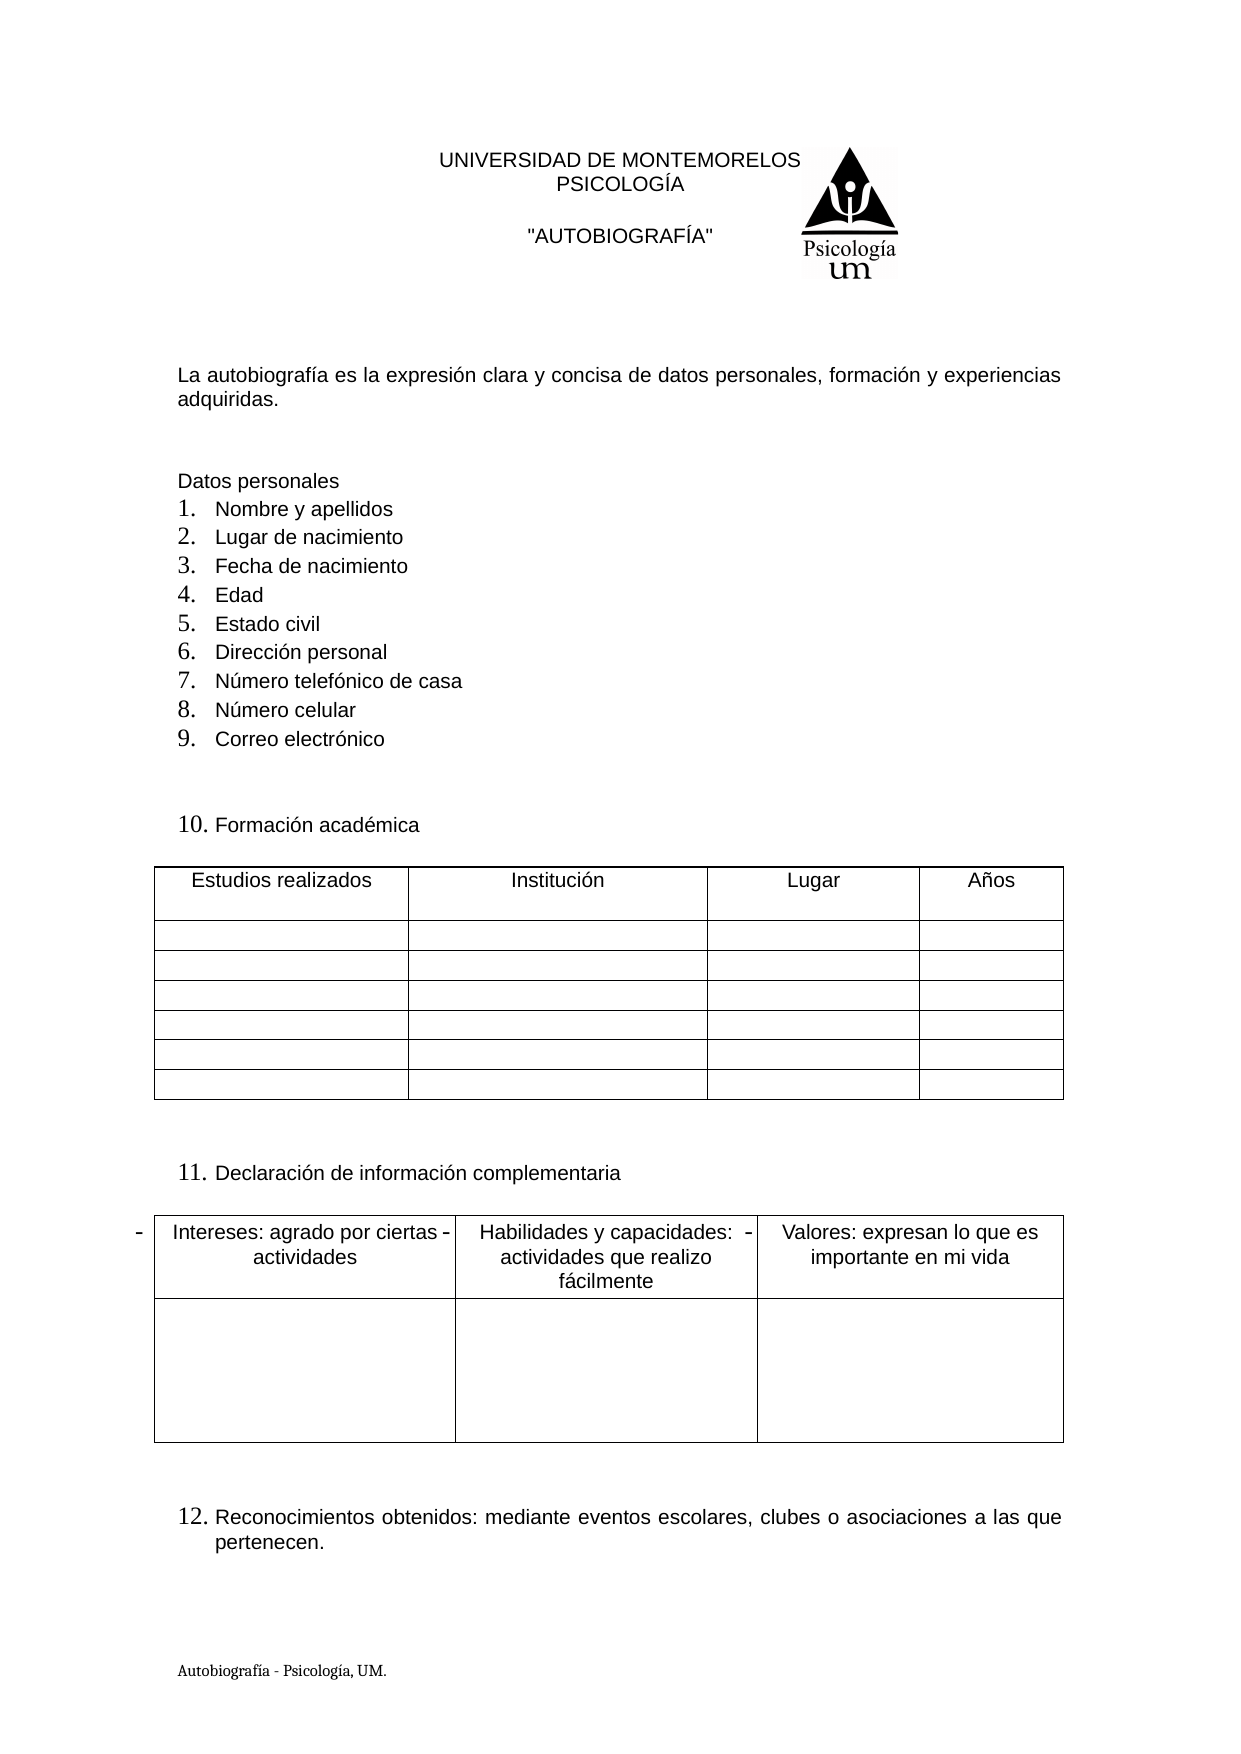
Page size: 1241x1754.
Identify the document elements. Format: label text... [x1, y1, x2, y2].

text La autobiografía es la expresión clara y concisa de datos personales, formación y experiencias adquiridas. [177, 363, 1063, 411]
list Número telefónico de casa [177, 665, 1063, 694]
table_cell [920, 1011, 1063, 1039]
list Dirección personal [177, 636, 1063, 665]
table_header Institución [409, 868, 707, 920]
list Lugar de nacimiento [177, 521, 1063, 550]
table_cell [920, 951, 1063, 980]
table_header Lugar [708, 868, 919, 920]
table_cell [920, 981, 1063, 1009]
table_header Estudios realizados [155, 868, 408, 920]
table_cell [920, 1040, 1063, 1069]
table_header Habilidades y capacidades: actividades que realizo fácilmente [456, 1216, 757, 1297]
table_cell [155, 951, 408, 980]
table_cell [409, 1040, 707, 1069]
list Declaración de información complementaria [177, 1157, 1063, 1186]
table_cell [920, 921, 1063, 950]
list Fecha de nacimiento [177, 550, 1063, 579]
text PSICOLOGÍA [177, 172, 1063, 196]
table_header Intereses: agrado por ciertas actividades [155, 1216, 455, 1297]
table_cell [155, 921, 408, 950]
table_cell [708, 921, 919, 950]
table_cell [155, 1299, 455, 1442]
table_cell [456, 1299, 757, 1442]
text UNIVERSIDAD DE MONTEMORELOS [177, 148, 1063, 172]
table_cell [155, 981, 408, 1009]
list Correo electrónico [177, 723, 1063, 751]
table_cell [409, 921, 707, 950]
table_header Valores: expresan lo que es importante en mi vida [758, 1216, 1063, 1297]
table_cell [409, 981, 707, 1009]
table_cell [155, 1011, 408, 1039]
table_cell [708, 981, 919, 1009]
table_cell [920, 1070, 1063, 1099]
text Datos personales [177, 469, 1063, 493]
list Edad [177, 579, 1063, 608]
table_cell [409, 1011, 707, 1039]
table_header Años [920, 868, 1063, 920]
table_cell [758, 1299, 1063, 1442]
list Formación académica [177, 809, 1063, 838]
list Nombre y apellidos [177, 493, 1063, 521]
table_cell [708, 1070, 919, 1099]
table_cell [155, 1070, 408, 1099]
list Reconocimientos obtenidos: mediante eventos escolares, clubes o asociaciones a las que pertenecen. [177, 1501, 1063, 1553]
table_cell [155, 1040, 408, 1069]
picture [801, 196, 899, 224]
list Número celular [177, 694, 1063, 723]
picture [801, 248, 899, 279]
list Estado civil [177, 608, 1063, 636]
table_cell [708, 1040, 919, 1069]
table_cell [409, 1070, 707, 1099]
text "AUTOBIOGRAFÍA" [177, 224, 1063, 248]
table_cell [708, 951, 919, 980]
table_cell [409, 951, 707, 980]
table_cell [708, 1011, 919, 1039]
